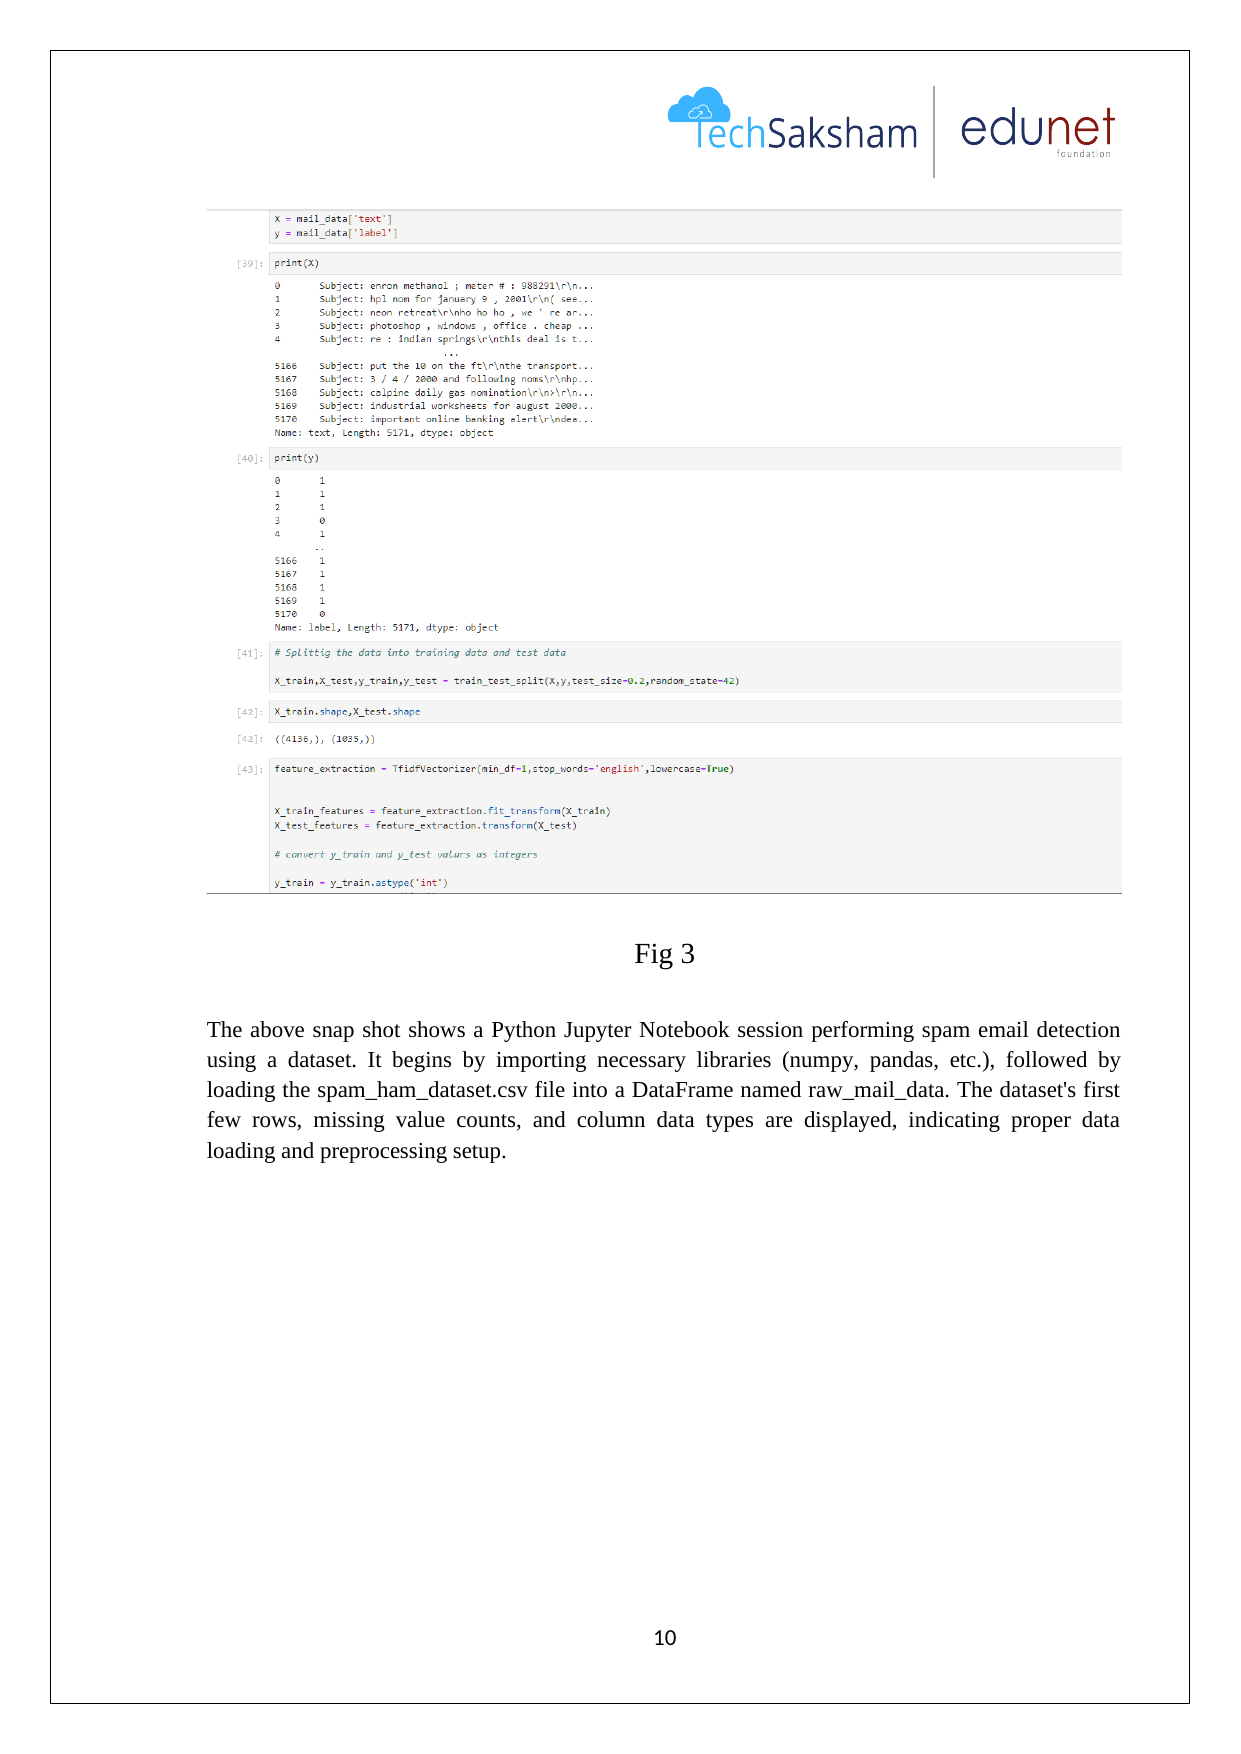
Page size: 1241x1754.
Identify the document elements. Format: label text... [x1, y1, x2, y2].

picture [662, 79, 923, 154]
picture [206, 206, 1122, 894]
text Fig 3 [207, 936, 1122, 970]
text The above snap shot shows a Python Jupyter Notebook session performing spam email detection using a dataset. It begins by importing necessary libraries (numpy, pandas, etc.), followed by loading the spam_ham_dataset.csv file into a DataFrame named raw_mail_data. The dataset's first few rows, missing value counts, and column data types are displayed, indicating proper data loading and preprocessing setup. [207, 1016, 1122, 1163]
picture [955, 100, 1122, 164]
